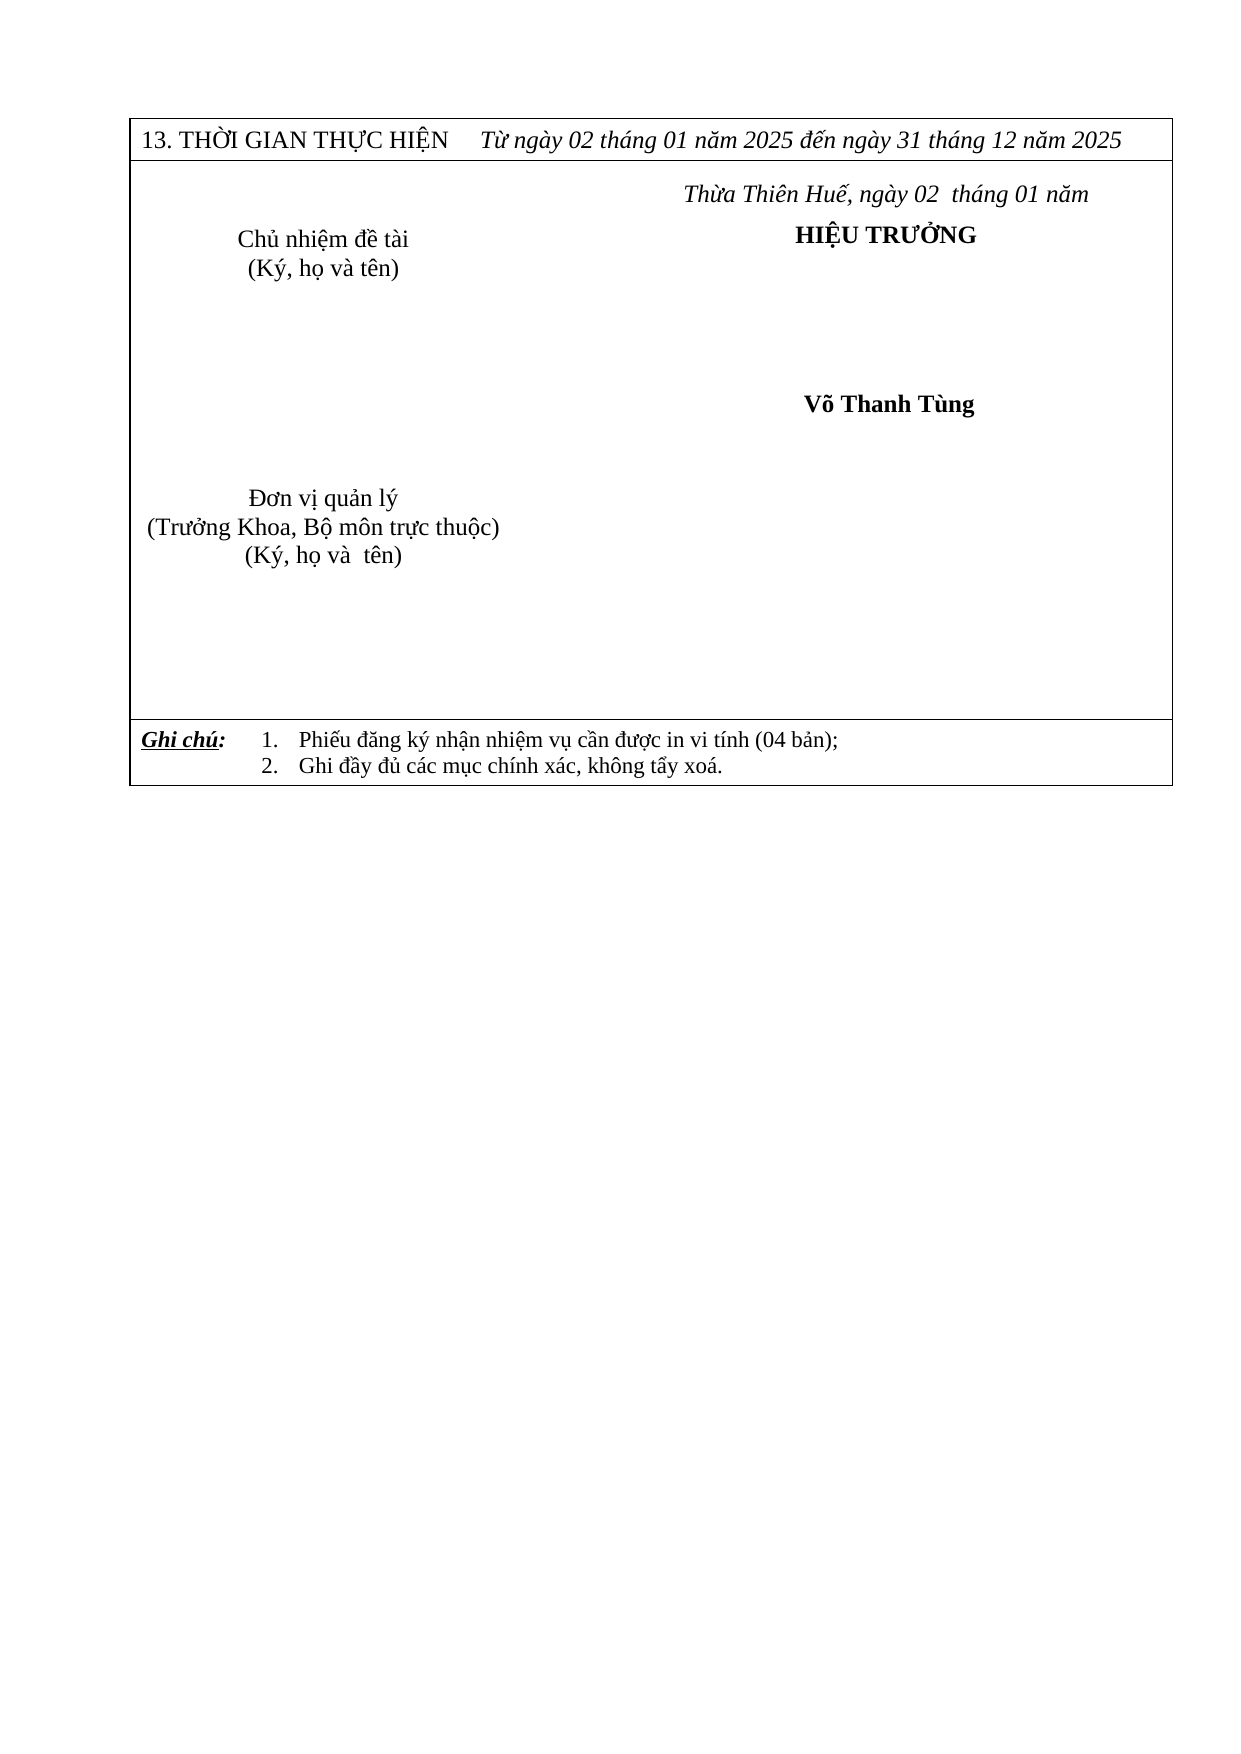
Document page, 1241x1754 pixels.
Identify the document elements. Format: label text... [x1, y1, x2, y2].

table_cell Phiếu đăng ký nhận nhiệm vụ cần được in vi tính (04 bản); Ghi đầy đủ các mục chính xác, không tẩy xoá. [243, 720, 1172, 784]
table_cell Chủ nhiệm đề tài (Ký, họ và tên) Đơn vị quản lý (Trưởng Khoa, Bộ môn trực thuộc) (Ký, họ và tên) [131, 161, 517, 719]
table_cell 13. THỜI GIAN THỰC HIỆN Từ ngày 02 tháng 01 năm 2025 đến ngày 31 tháng 12 năm 2025 [131, 119, 1172, 160]
table_cell Thừa Thiên Huế, ngày 02 tháng 01 năm HIỆU TRƯỞNG Võ Thanh Tùng [517, 161, 1172, 719]
table_cell Ghi chú: [131, 720, 242, 784]
